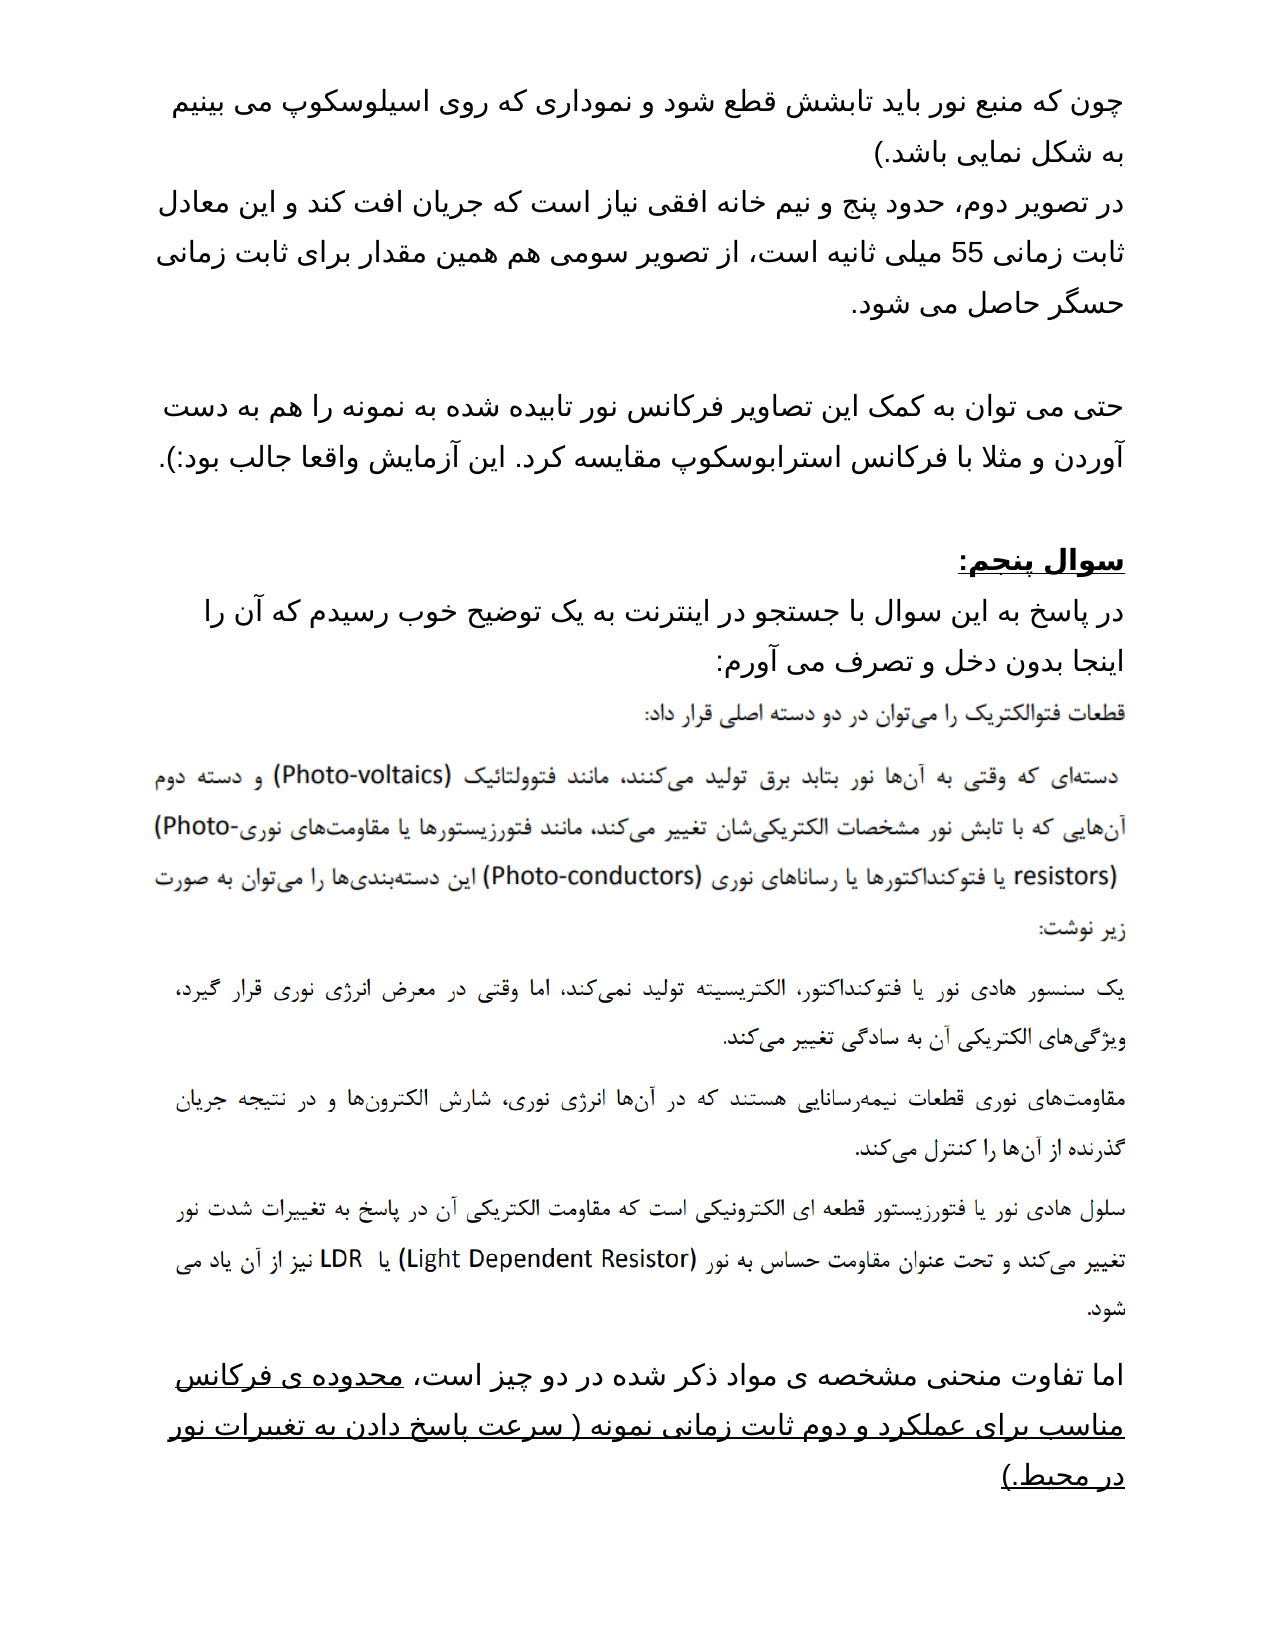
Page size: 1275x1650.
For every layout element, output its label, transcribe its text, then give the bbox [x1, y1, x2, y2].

text در پاسخ به این سوال با جستجو در اینترنت به یک توضیح خوب رسیدم که آن را اینجا بدون دخل و تصرف می آورم: [150, 594, 1125, 678]
picture [156, 965, 1125, 1330]
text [150, 84, 1125, 319]
text سوال پنجم: [150, 543, 1125, 577]
text اما تفاوت منحنی مشخصه ی مواد ذکر شده در دو چیز است، محدوده ی فرکانس مناسب برای عملکرد و دوم ثابت زمانی نمونه ( سرعت پاسخ دادن به تغییرات نور در محیط.) [150, 1358, 1125, 1492]
picture [150, 694, 1125, 952]
text حتی می توان به کمک این تصاویر فرکانس نور تابیده شده به نمونه را هم به دست آوردن و مثلا با فرکانس استرابوسکوپ مقایسه کرد. این آزمایش واقعا جالب بود:). [150, 389, 1125, 473]
